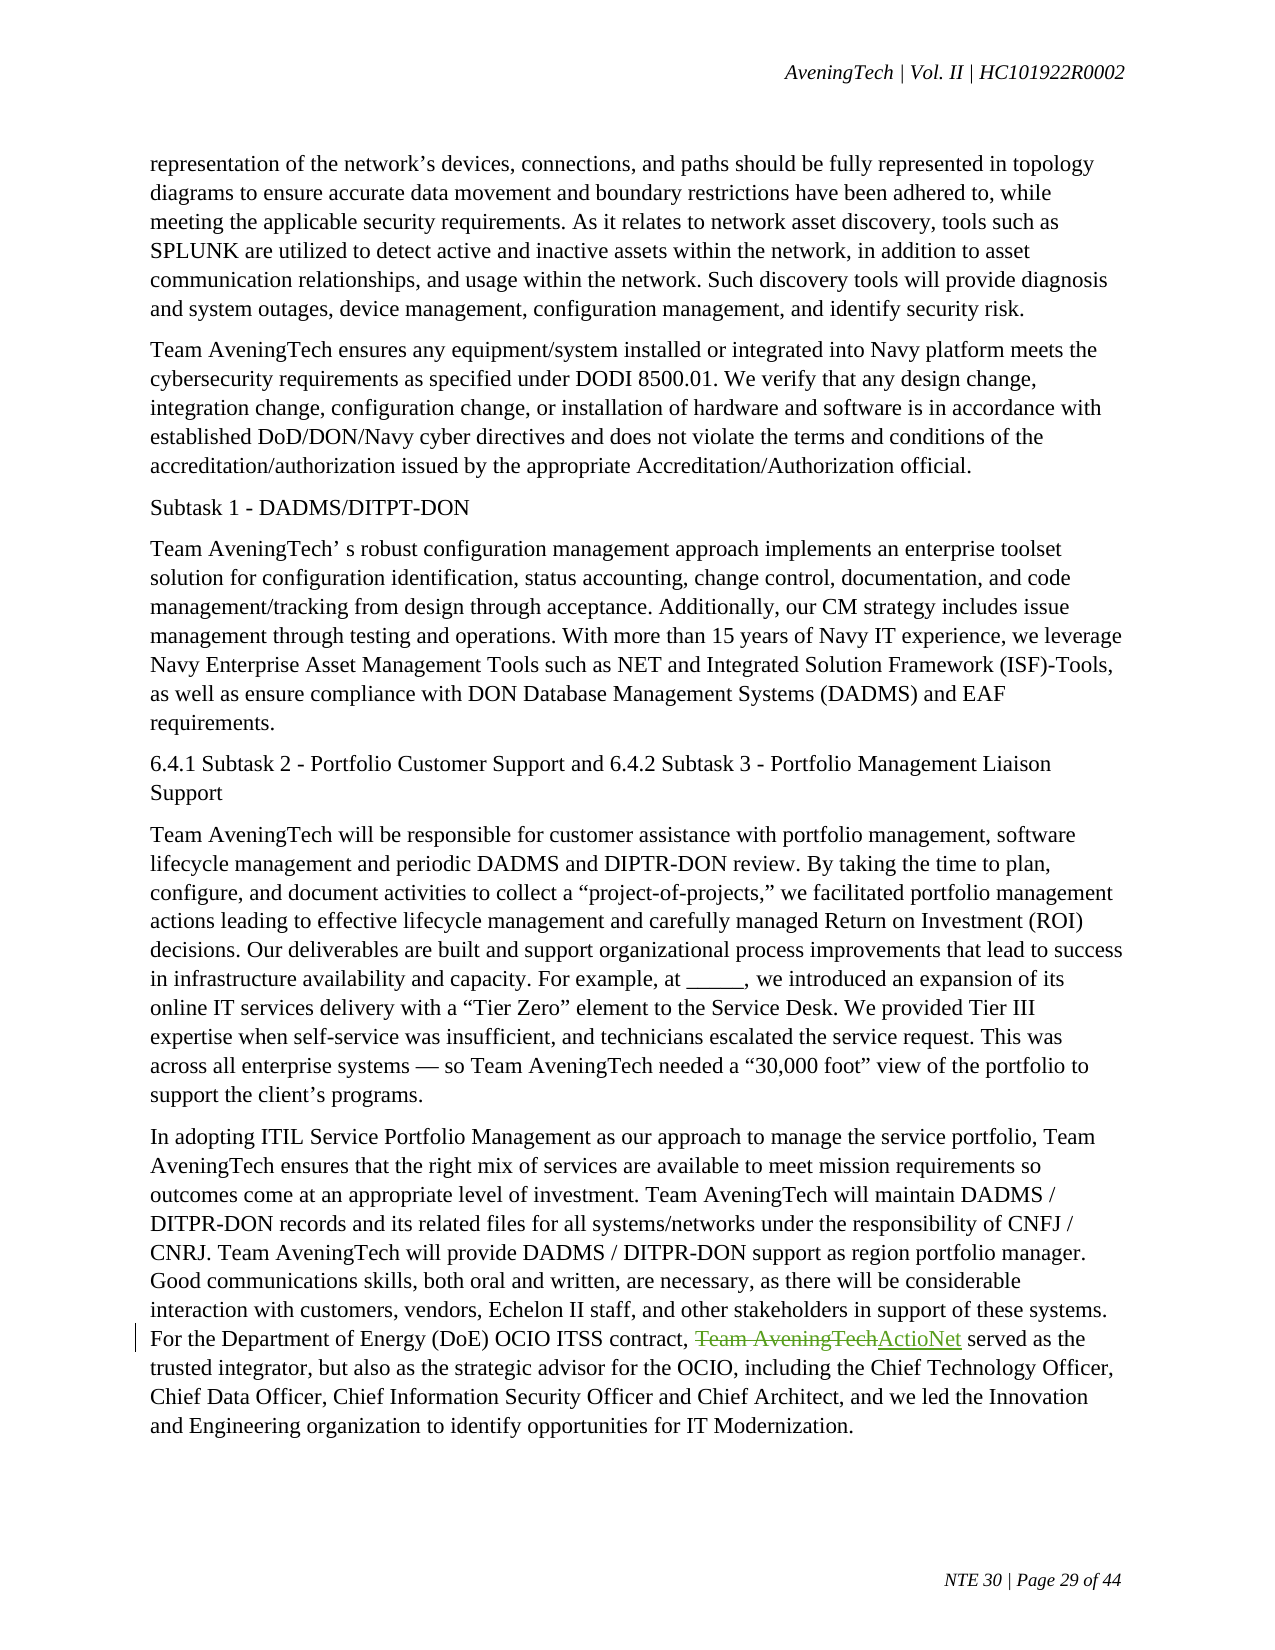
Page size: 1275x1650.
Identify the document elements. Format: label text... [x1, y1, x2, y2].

text In adopting ITIL Service Portfolio Management as our approach to manage the service portfolio, Team AveningTech ensures that the right mix of services are available to meet mission requirements so outcomes come at an appropriate level of investment. Team AveningTech will maintain DADMS / DITPR-DON records and its related files for all systems/networks under the responsibility of CNFJ / CNRJ. Team AveningTech will provide DADMS / DITPR-DON support as region portfolio manager. Good communications skills, both oral and written, are necessary, as there will be considerable interaction with customers, vendors, Echelon II staff, and other stakeholders in support of these systems. For the Department of Energy (DoE) OCIO ITSS contract, served as the trusted integrator, but also as the strategic advisor for the OCIO, including the Chief Technology Officer, Chief Data Officer, Chief Information Security Officer and Chief Architect, and we led the Innovation and Engineering organization to identify opportunities for IT Modernization. [150, 1123, 1125, 1439]
text Team AveningTech ensures any equipment/system installed or integrated into Navy platform meets the cybersecurity requirements as specified under DODI 8500.01. We verify that any design change, integration change, configuration change, or installation of hardware and software is in accordance with established DoD/DON/Navy cyber directives and does not violate the terms and conditions of the accreditation/authorization issued by the appropriate Accreditation/Authorization official. [150, 336, 1125, 478]
text 6.4.1 Subtask 2 - Portfolio Customer Support and 6.4.2 Subtask 3 - Portfolio Management Liaison Support [150, 750, 1125, 806]
text Subtask 1 - DADMS/DITPT-DON [150, 493, 1125, 520]
text Team AveningTech will be responsible for customer assistance with portfolio management, software lifecycle management and periodic DADMS and DIPTR-DON review. By taking the time to plan, configure, and document activities to collect a “project-of-projects,” we facilitated portfolio management actions leading to effective lifecycle management and carefully managed Return on Investment (ROI) decisions. Our deliverables are built and support organizational process improvements that lead to success in infrastructure availability and capacity. For example, at _____, we introduced an expansion of its online IT services delivery with a “Tier Zero” element to the Service Desk. We provided Tier III expertise when self-service was insufficient, and technicians escalated the service request. This was across all enterprise systems — so Team AveningTech needed a “30,000 foot” view of the portfolio to support the client’s programs. [150, 821, 1125, 1108]
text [150, 150, 1125, 321]
text Team AveningTech’ s robust configuration management approach implements an enterprise toolset solution for configuration identification, status accounting, change control, documentation, and code management/tracking from design through acceptance. Additionally, our CM strategy includes issue management through testing and operations. With more than 15 years of Navy IT experience, we leverage Navy Enterprise Asset Management Tools such as NET and Integrated Solution Framework (ISF)-Tools, as well as ensure compliance with DON Database Management Systems (DADMS) and EAF requirements. [150, 535, 1125, 735]
